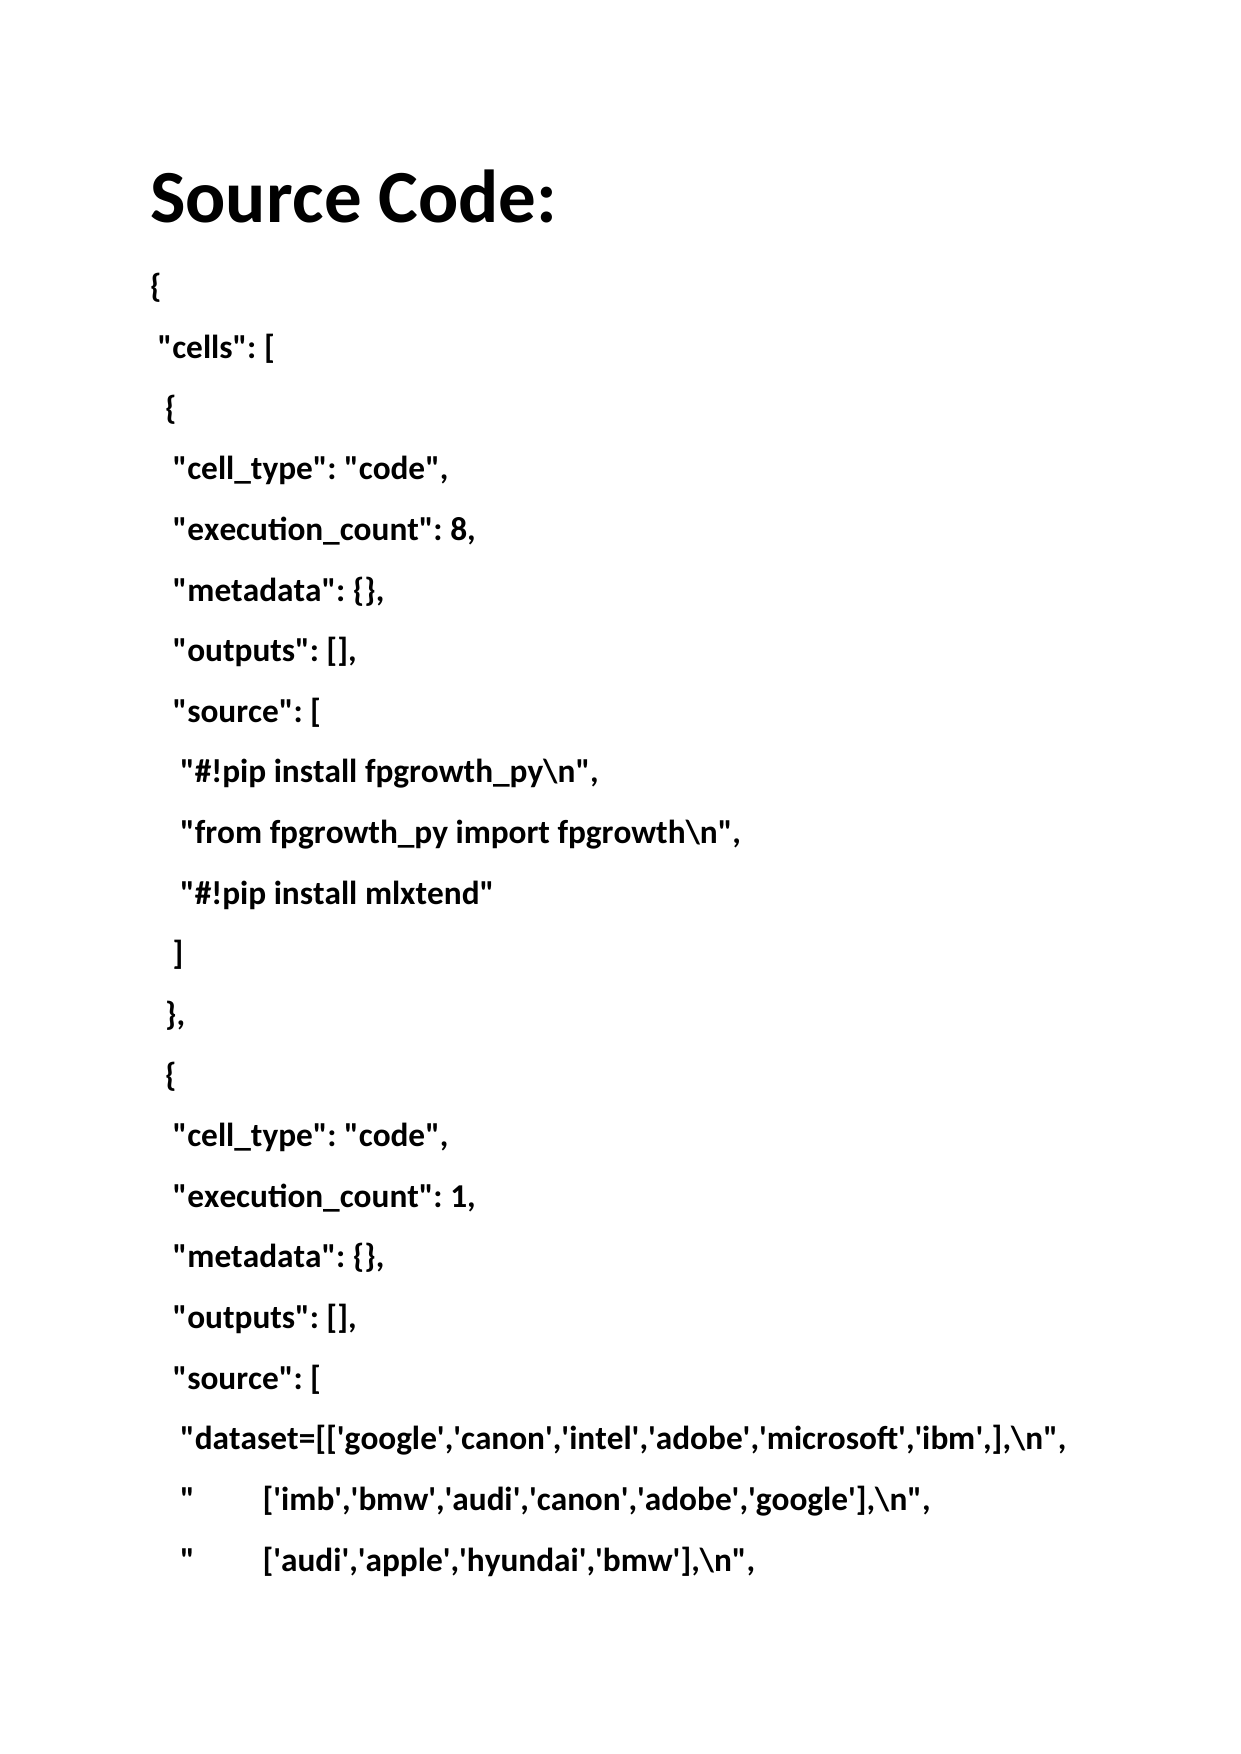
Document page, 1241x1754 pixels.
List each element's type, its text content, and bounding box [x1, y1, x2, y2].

text Source Code: [150, 150, 1090, 242]
text { [150, 387, 1090, 427]
text "cells": [ [150, 326, 1090, 367]
text " ['imb','bmw','audi','canon','adobe','google'],\n", [150, 1478, 1090, 1519]
text { [150, 1054, 1090, 1094]
text }, [150, 993, 1090, 1034]
text { [150, 266, 1090, 306]
text "from fpgrowth_py import fpgrowth\n", [150, 811, 1090, 852]
text "cell_type": "code", [150, 1114, 1090, 1155]
text "execution_count": 8, [150, 508, 1090, 549]
text "source": [ [150, 1357, 1090, 1397]
text "source": [ [150, 690, 1090, 731]
text "metadata": {}, [150, 569, 1090, 609]
text "outputs": [], [150, 629, 1090, 670]
text "execution_count": 1, [150, 1175, 1090, 1216]
text "dataset=[['google','canon','intel','adobe','microsoft','ibm',],\n", [150, 1417, 1090, 1458]
text "#!pip install fpgrowth_py\n", [150, 751, 1090, 791]
text "cell_type": "code", [150, 447, 1090, 488]
text "metadata": {}, [150, 1236, 1090, 1276]
text "outputs": [], [150, 1296, 1090, 1337]
text " ['audi','apple','hyundai','bmw'],\n", [150, 1539, 1090, 1579]
text ] [150, 932, 1090, 973]
text "#!pip install mlxtend" [150, 872, 1090, 912]
